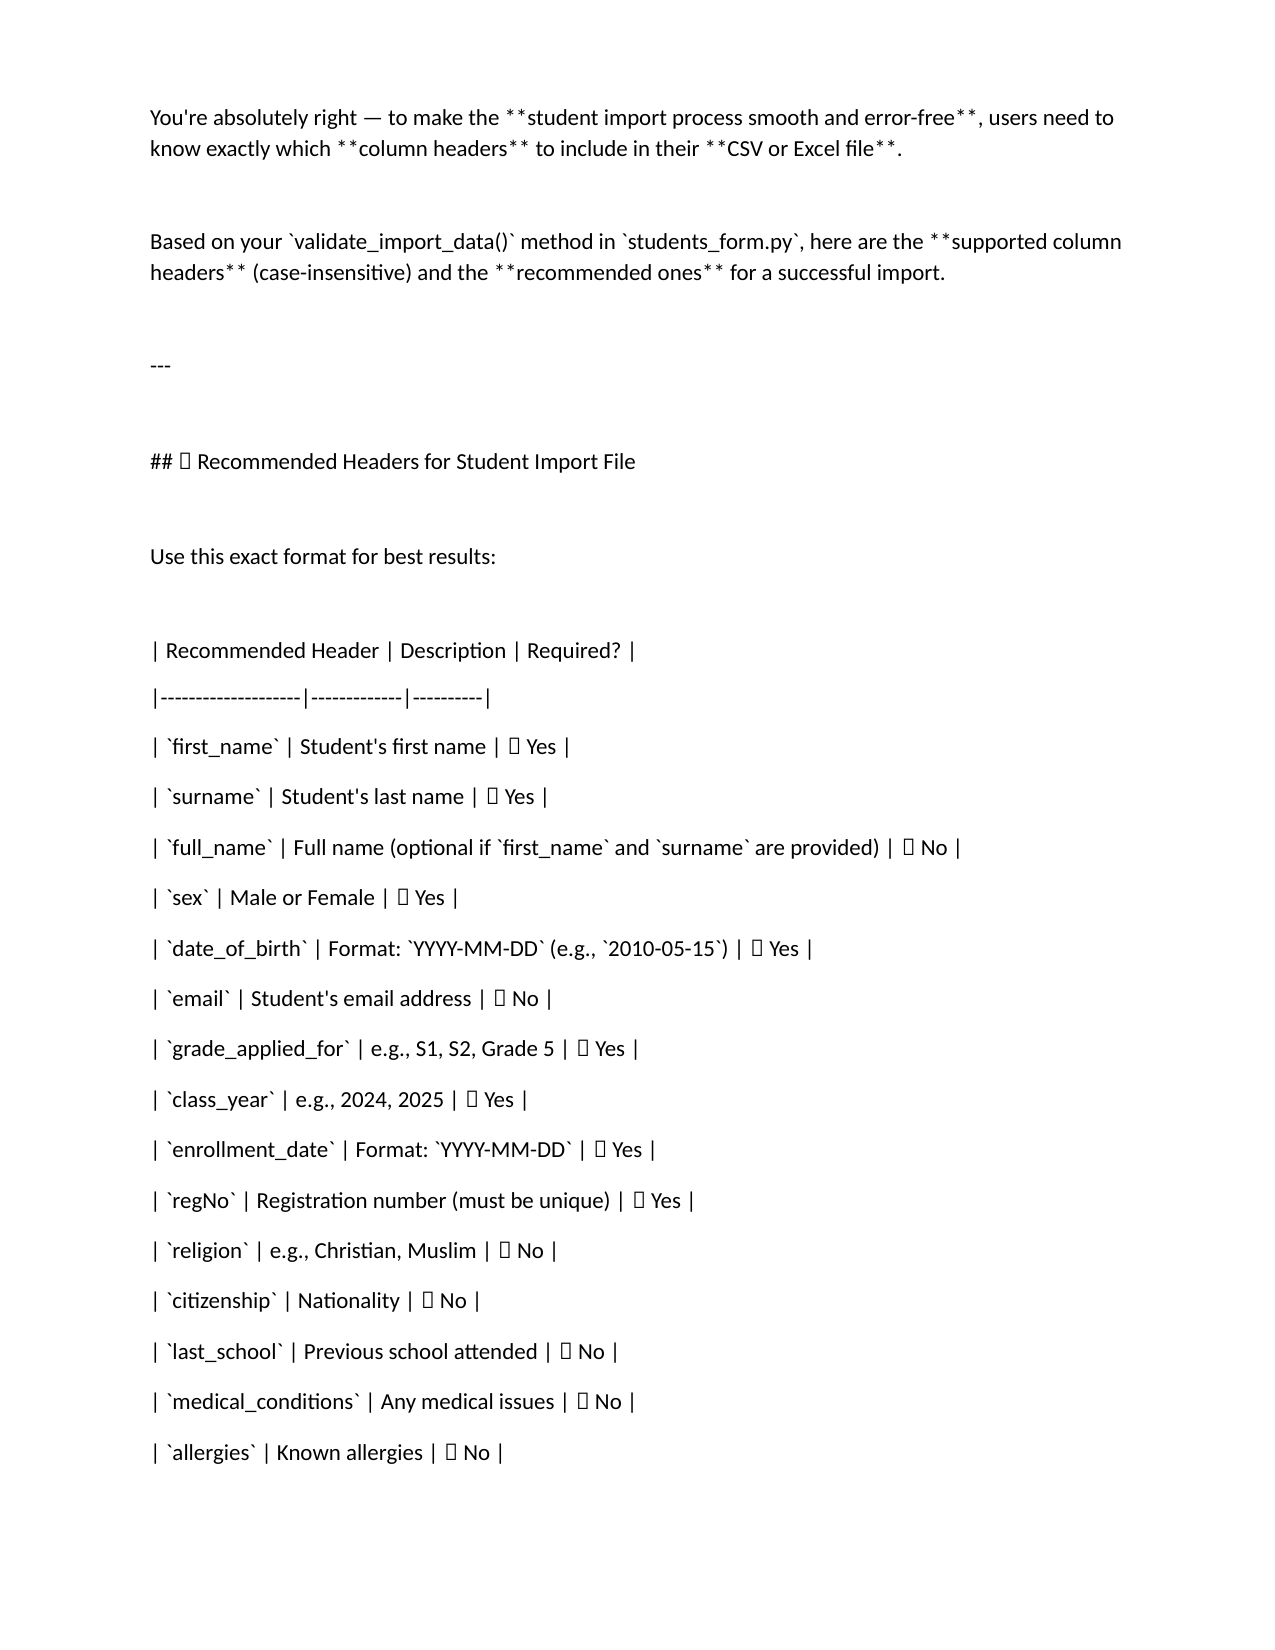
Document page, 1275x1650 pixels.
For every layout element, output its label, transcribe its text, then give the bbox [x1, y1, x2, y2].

text | `religion` | e.g., Christian, Muslim | ❌ No | [150, 1234, 1125, 1265]
text | `class_year` | e.g., 2024, 2025 | ✅ Yes | [150, 1083, 1125, 1114]
text | `citizenship` | Nationality | ❌ No | [150, 1284, 1125, 1316]
text | `last_school` | Previous school attended | ❌ No | [150, 1335, 1125, 1366]
text | `grade_applied_for` | e.g., S1, S2, Grade 5 | ✅ Yes | [150, 1032, 1125, 1064]
text | `regNo` | Registration number (must be unique) | ✅ Yes | [150, 1184, 1125, 1215]
text |--------------------|-------------|----------| [150, 683, 1125, 711]
text | `allergies` | Known allergies | ❌ No | [150, 1436, 1125, 1467]
text | `date_of_birth` | Format: `YYYY-MM-DD` (e.g., `2010-05-15`) | ✅ Yes | [150, 932, 1125, 963]
text You're absolutely right — to make the **student import process smooth and error-free**, users need to know exactly which **column headers** to include in their **CSV or Excel file**. [150, 103, 1125, 162]
text | `sex` | Male or Female | ✅ Yes | [150, 881, 1125, 912]
text --- [150, 351, 1125, 379]
text | `medical_conditions` | Any medical issues | ❌ No | [150, 1385, 1125, 1417]
text Use this exact format for best results: [150, 542, 1125, 570]
text ## ✅ Recommended Headers for Student Import File [150, 445, 1125, 476]
text | `surname` | Student's last name | ✅ Yes | [150, 780, 1125, 812]
text | `first_name` | Student's first name | ✅ Yes | [150, 730, 1125, 761]
text | `full_name` | Full name (optional if `first_name` and `surname` are provided) | ❌ No | [150, 831, 1125, 862]
text Based on your `validate_import_data()` method in `students_form.py`, here are the **supported column headers** (case-insensitive) and the **recommended ones** for a successful import. [150, 227, 1125, 286]
text | `email` | Student's email address | ❌ No | [150, 982, 1125, 1013]
text | `enrollment_date` | Format: `YYYY-MM-DD` | ✅ Yes | [150, 1133, 1125, 1164]
text | Recommended Header | Description | Required? | [150, 636, 1125, 664]
